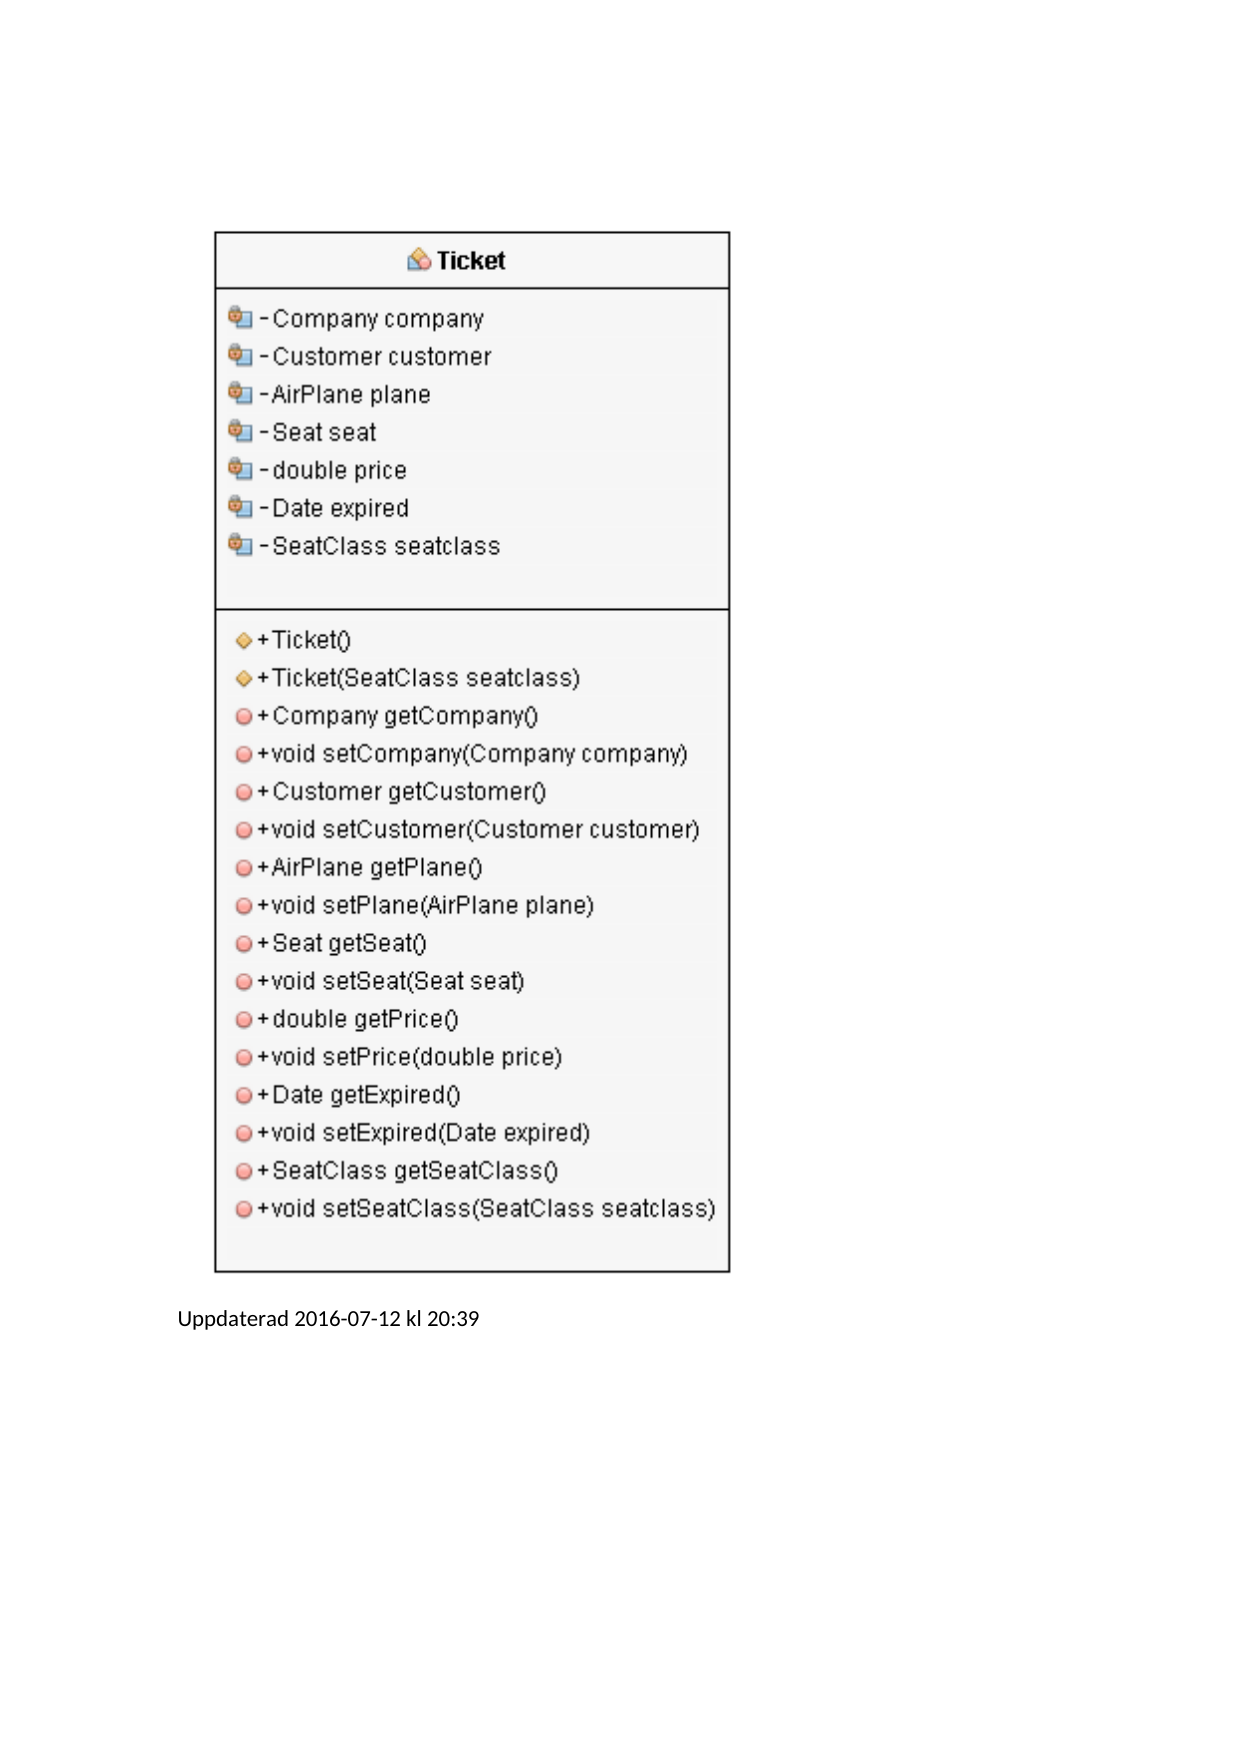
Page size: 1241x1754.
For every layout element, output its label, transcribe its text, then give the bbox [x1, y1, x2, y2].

picture [177, 194, 762, 1286]
text Uppdaterad 2016-07-12 kl 20:39 [177, 1304, 1063, 1332]
